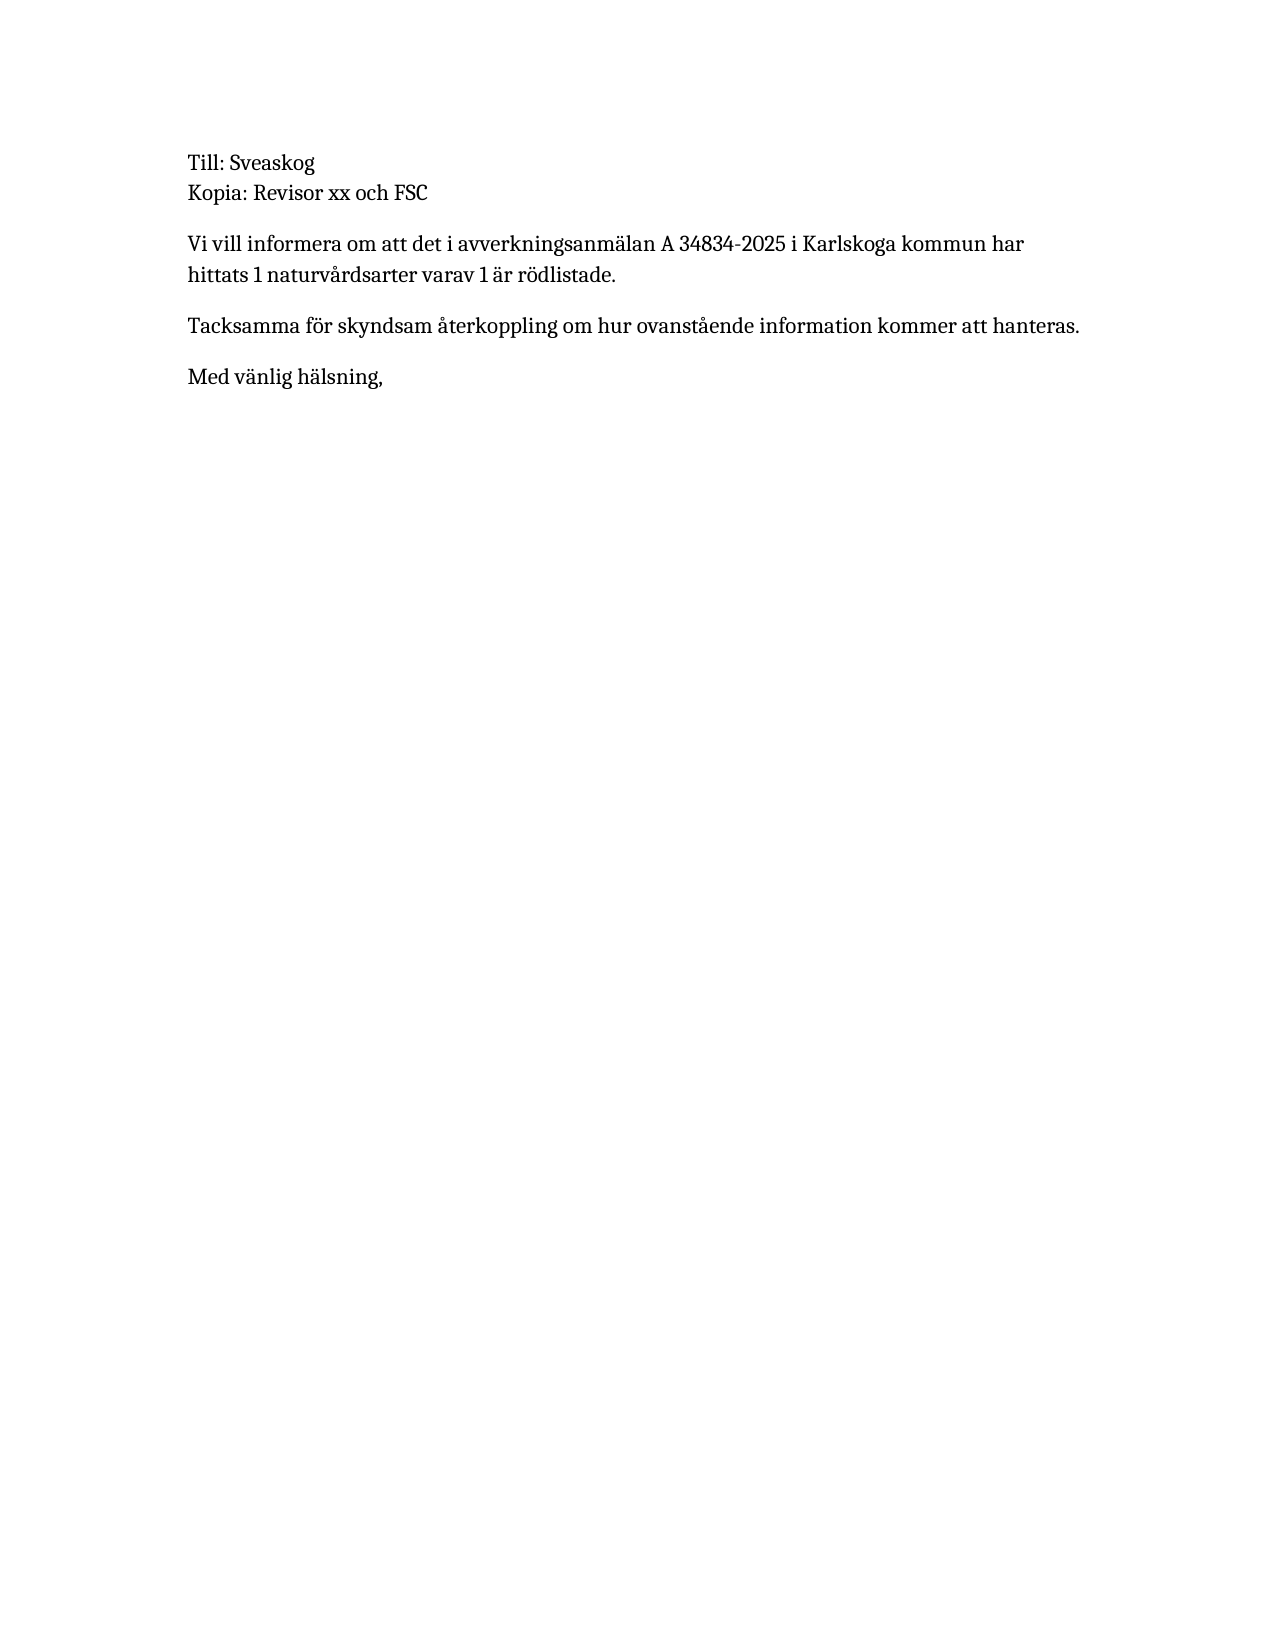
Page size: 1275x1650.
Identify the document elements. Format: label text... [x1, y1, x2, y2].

text Till: Sveaskog Kopia: Revisor xx och FSC [187, 150, 1087, 207]
text Tacksamma för skyndsam återkoppling om hur ovanstående information kommer att hanteras. [187, 312, 1087, 339]
text Med vänlig hälsning, [187, 363, 1087, 420]
text Vi vill informera om att det i avverkningsanmälan A 34834-2025 i Karlskoga kommun har hittats 1 naturvårdsarter varav 1 är rödlistade. [187, 231, 1087, 288]
